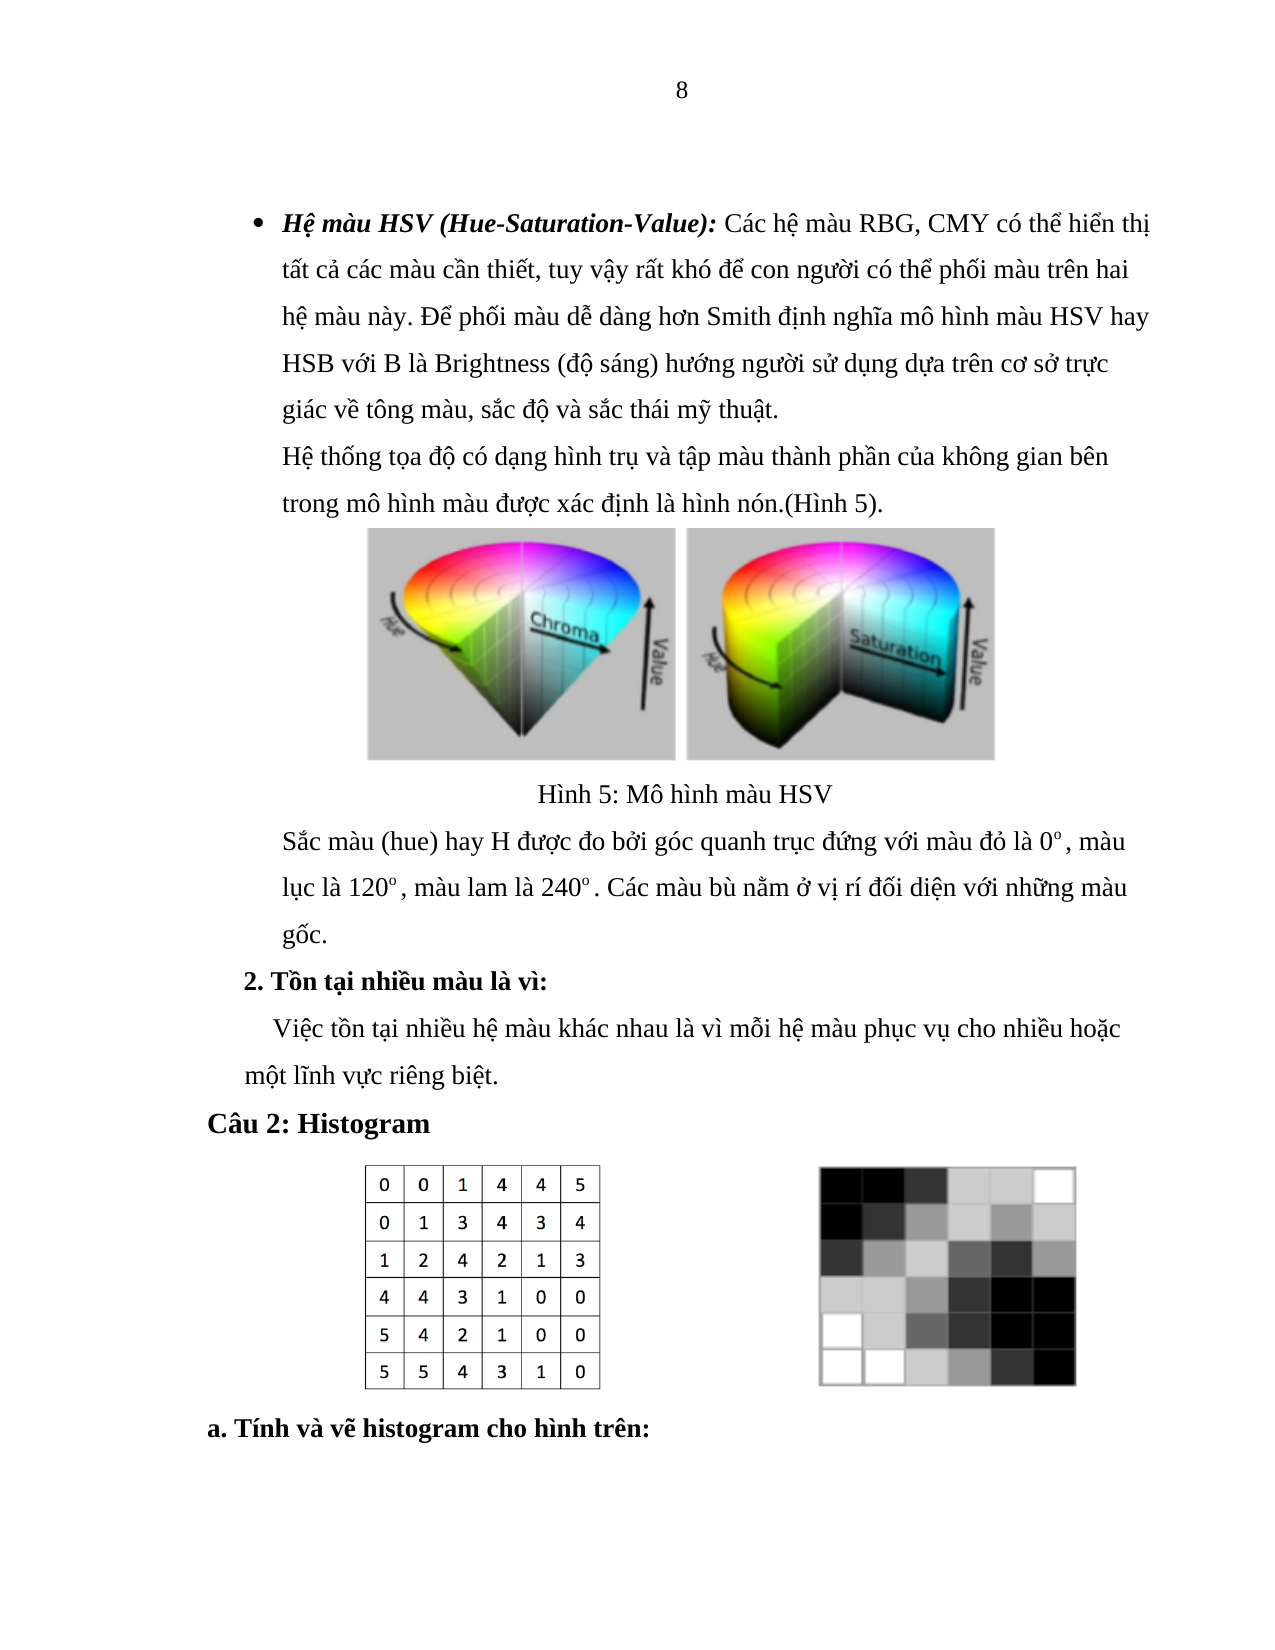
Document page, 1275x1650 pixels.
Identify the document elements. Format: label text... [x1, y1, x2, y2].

text a. Tính và vẽ histogram cho hình trên: [207, 1412, 1157, 1443]
list Hệ thống tọa độ có dạng hình trụ và tập màu thành phần của không gian bên trong mô hình màu được xác định là hình nón.(Hình 5). [282, 440, 1157, 518]
picture [805, 1156, 1088, 1397]
list Hệ màu HSV (Hue-Saturation-Value): Các hệ màu RBG, CMY có thể hiển thị tất cả các màu cần thiết, tuy vậy rất khó để con người có thể phối màu trên hai hệ màu này. Để phối màu dễ dàng hơn Smith định nghĩa mô hình màu HSV hay HSB với B là Brightness (độ sáng) hướng người sử dụng dựa trên cơ sở trực giác về tông màu, sắc độ và sắc thái mỹ thuật. [254, 207, 1157, 425]
picture [363, 528, 1000, 770]
text Câu 2: Histogram [207, 1106, 1157, 1139]
text Việc tồn tại nhiều hệ màu khác nhau là vì mỗi hệ màu phục vụ cho nhiều hoặc một lĩnh vực riêng biệt. [244, 1012, 1157, 1090]
picture [356, 1157, 608, 1397]
text 2. Tồn tại nhiều màu là vì: [207, 964, 1157, 996]
